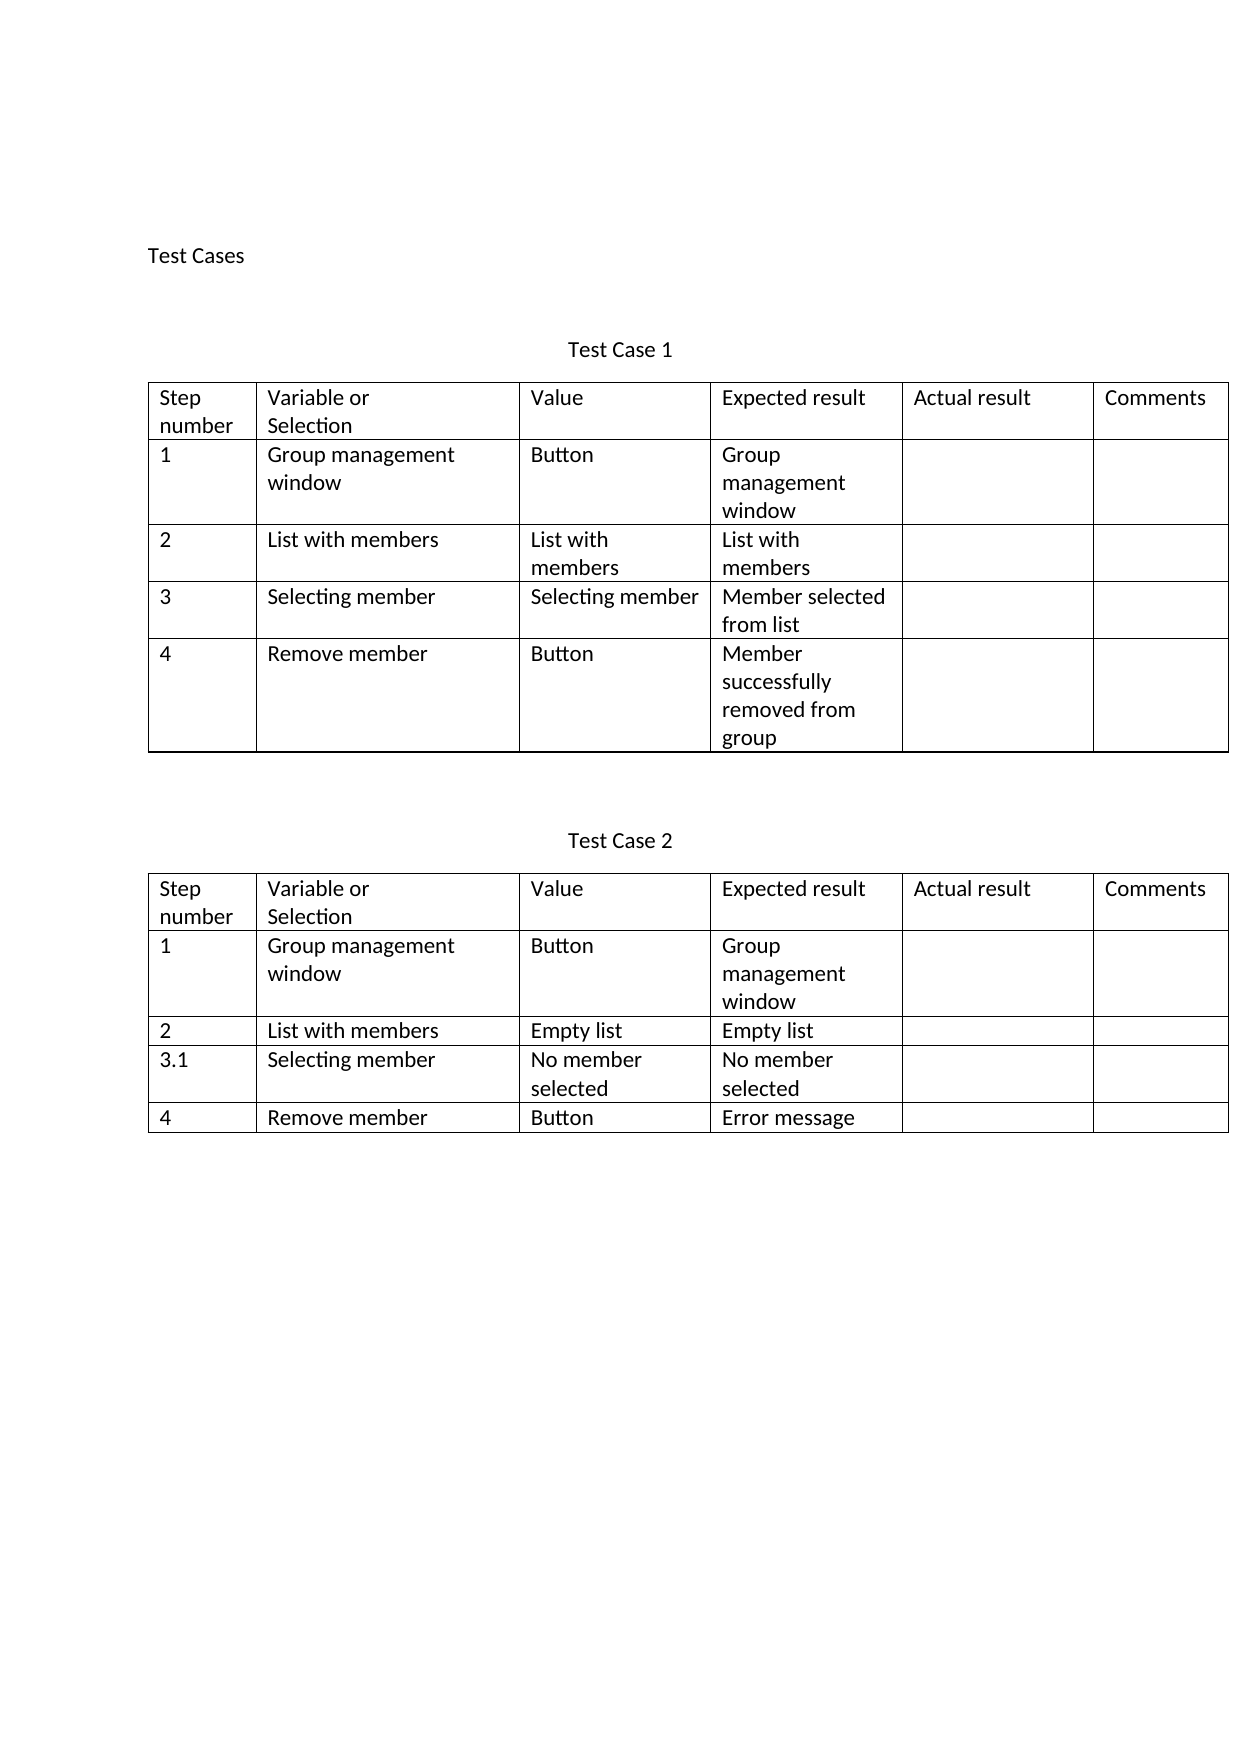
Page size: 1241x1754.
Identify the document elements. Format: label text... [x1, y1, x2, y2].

table_cell [1094, 582, 1228, 638]
table_cell Remove member [257, 1103, 519, 1132]
table_header Actual result [903, 874, 1093, 930]
table_cell [1094, 639, 1228, 751]
table_cell 2 [149, 525, 256, 581]
text Test Case 2 [148, 826, 1093, 854]
table_header Step number [149, 874, 256, 930]
table_cell Button [520, 1103, 710, 1132]
table_cell Selecting member [257, 582, 519, 638]
table_cell Button [520, 440, 710, 524]
table_cell [903, 931, 1093, 1016]
table_cell List with members [257, 525, 519, 581]
table_cell Selecting member [520, 582, 710, 638]
table_cell Group management window [711, 931, 902, 1016]
text Test Case 1 [148, 335, 1093, 363]
table_cell [1094, 525, 1228, 581]
table_header Comments [1094, 874, 1228, 930]
table_cell Selecting member [257, 1046, 519, 1102]
table_cell 4 [149, 1103, 256, 1132]
table_cell [903, 639, 1093, 751]
table_header Variable or Selection [257, 874, 519, 930]
table_cell 1 [149, 931, 256, 1016]
table_cell 2 [149, 1017, 256, 1044]
table_cell List with members [711, 525, 902, 581]
table_cell [903, 440, 1093, 524]
table_cell 4 [149, 639, 256, 751]
table_cell [1094, 931, 1228, 1016]
table_cell [903, 1017, 1093, 1044]
table_header Value [520, 874, 710, 930]
table_header Value [520, 383, 710, 439]
table_cell Group management window [257, 931, 519, 1016]
table_cell Button [520, 639, 710, 751]
table_cell [903, 582, 1093, 638]
table_cell Group management window [711, 440, 902, 524]
table_cell Group management window [257, 440, 519, 524]
table_cell No member selected [520, 1046, 710, 1102]
table_header Expected result [711, 383, 902, 439]
table_cell [903, 1103, 1093, 1132]
table_cell 3 [149, 582, 256, 638]
table_cell Member successfully removed from group [711, 639, 902, 751]
table_cell List with members [520, 525, 710, 581]
table_cell Empty list [711, 1017, 902, 1044]
table_cell Error message [711, 1103, 902, 1132]
table_cell List with members [257, 1017, 519, 1044]
table_cell 3.1 [149, 1046, 256, 1102]
table_cell [1094, 1046, 1228, 1102]
table_header Expected result [711, 874, 902, 930]
table_cell Remove member [257, 639, 519, 751]
table_cell [903, 1046, 1093, 1102]
table_header Actual result [903, 383, 1093, 439]
table_header Step number [149, 383, 256, 439]
table_cell [903, 525, 1093, 581]
table_header Variable or Selection [257, 383, 519, 439]
text Test Cases [148, 241, 1093, 269]
table_cell Empty list [520, 1017, 710, 1044]
table_cell 1 [149, 440, 256, 524]
table_cell No member selected [711, 1046, 902, 1102]
table_cell [1094, 440, 1228, 524]
table_cell Member selected from list [711, 582, 902, 638]
table_cell [1094, 1103, 1228, 1132]
table_cell [1094, 1017, 1228, 1044]
table_cell Button [520, 931, 710, 1016]
table_header Comments [1094, 383, 1228, 439]
